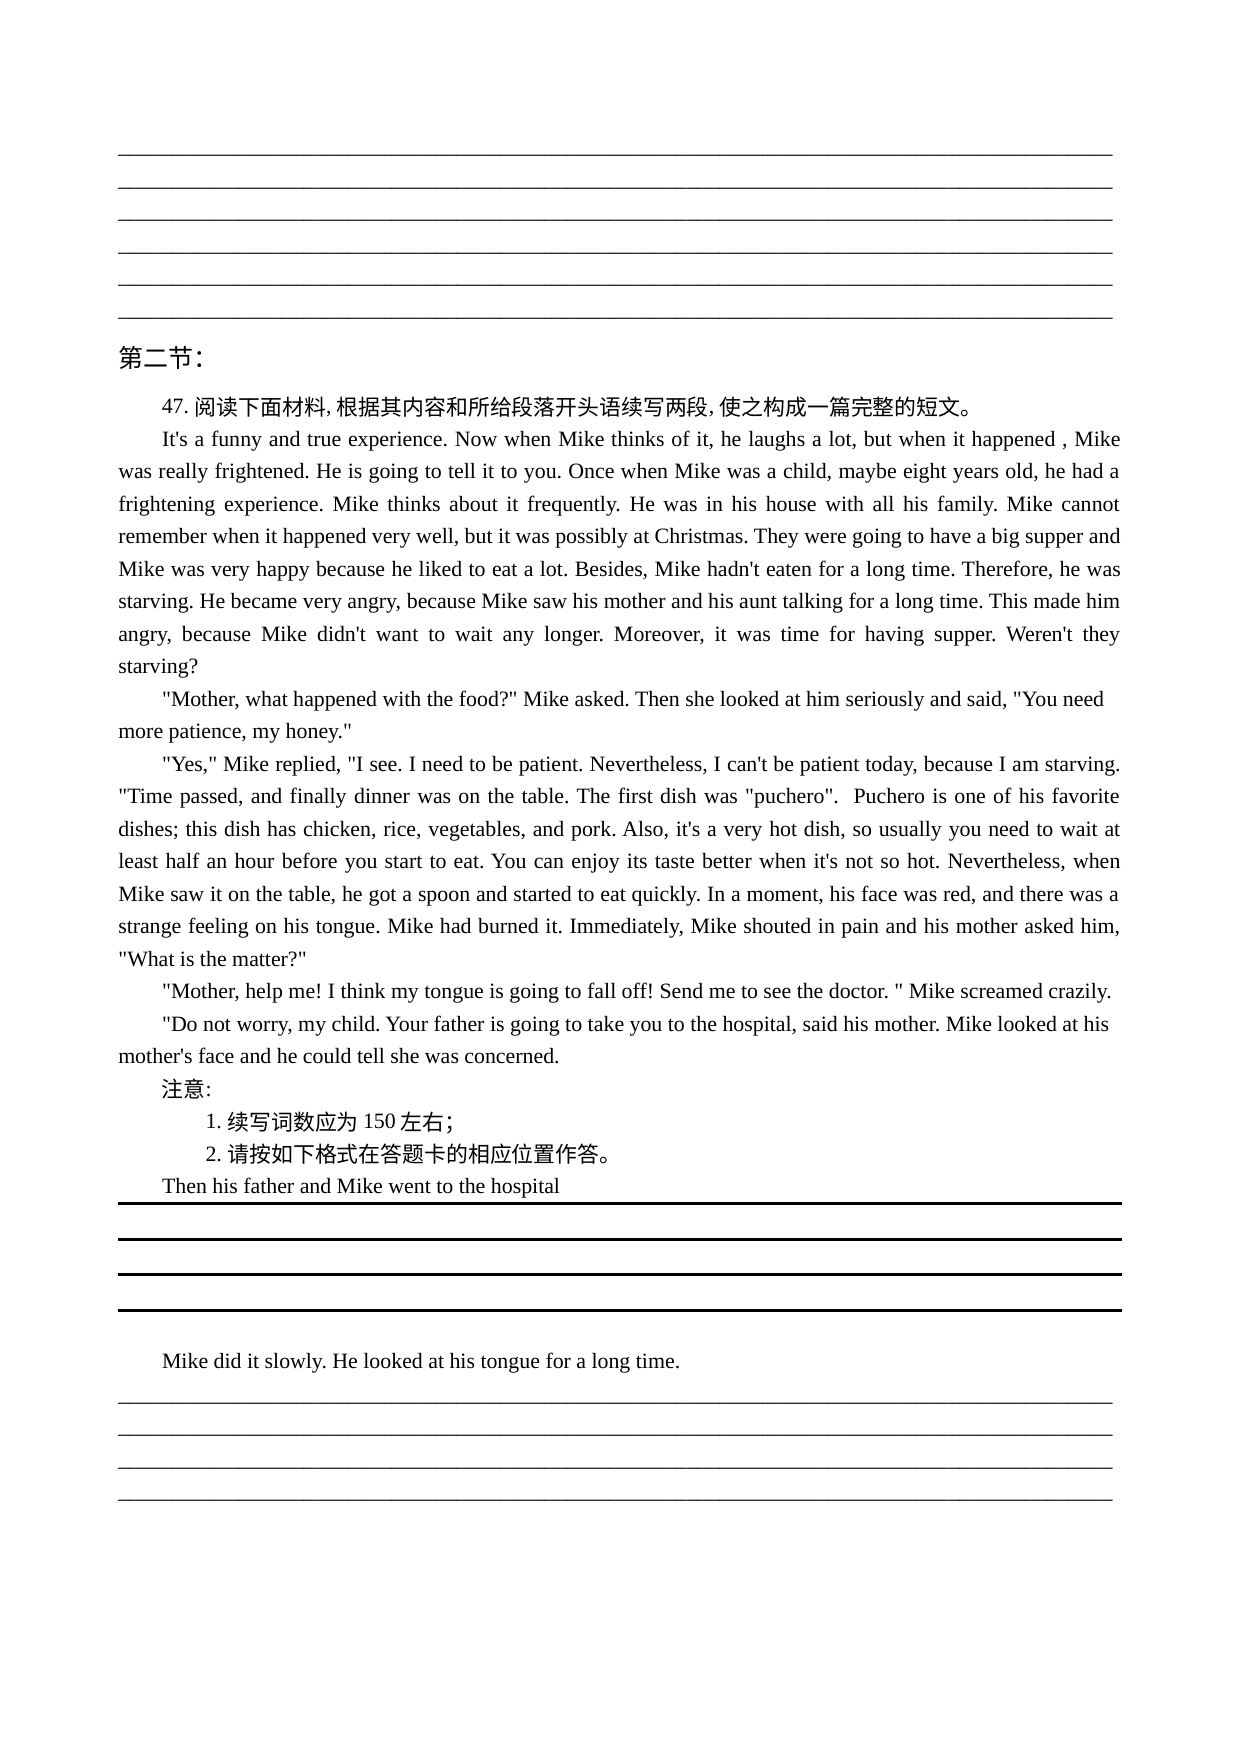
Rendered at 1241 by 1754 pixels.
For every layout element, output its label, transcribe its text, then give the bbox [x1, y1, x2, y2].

text "Yes," Mike replied, "I see. I need to be patient. Nevertheless, I can't be patient today, because I am starving. "Time passed, and finally dinner was on the table. The first dish was "puchero". Puchero is one of his favorite dishes; this dish has chicken, rice, vegetables, and pork. Also, it's a very hot dish, so usually you need to wait at least half an hour before you start to eat. You can enjoy its taste better when it's not so hot. Nevertheless, when Mike saw it on the table, he got a spoon and started to eat quickly. In a moment, his face was red, and there was a strange feeling on his tongue. Mike had burned it. Immediately, Mike shouted in pain and his mother asked him, "What is the matter?" [118, 747, 1122, 974]
text __________________________________________________________________________________________________________________________________________________________________________________________________________________________________________________________________________________________________________________________________________________________________________________________________________________________________________________________________________________________________________________________________________________________________ [118, 129, 1122, 324]
text ___________________________________________________________________________________________ [118, 1377, 1122, 1409]
text "Mother, help me! I think my tongue is going to fall off! Send me to see the doctor. " Mike screamed crazily. [118, 974, 1122, 1007]
text _________________________________________________________________________________________________________________________________________________________________________________________________________________________________________________________________________________ [118, 1409, 1122, 1507]
text It's a funny and true experience. Now when Mike thinks of it, he laughs a lot, but when it happened , Mike was really frightened. He is going to tell it to you. Once when Mike was a child, maybe eight years old, he had a frightening experience. Mike thinks about it frequently. He was in his house with all his family. Mike cannot remember when it happened very well, but it was possibly at Christmas. They were going to have a big supper and Mike was very happy because he liked to eat a lot. Besides, Mike hadn't eaten for a long time. Therefore, he was starving. He became very angry, because Mike saw his mother and his aunt talking for a long time. This made him angry, because Mike didn't want to wait any longer. Moreover, it was time for having supper. Weren't they starving? [118, 422, 1122, 682]
text 注意: [118, 1072, 1122, 1104]
text 2. 请按如下格式在答题卡的相应位置作答。 [162, 1137, 1122, 1169]
text Mike did it slowly. He looked at his tongue for a long time. [118, 1344, 1122, 1377]
text Then his father and Mike went to the hospital [118, 1169, 1122, 1202]
text 1. 续写词数应为150左右； [162, 1104, 1122, 1137]
text "Do not worry, my child. Your father is going to take you to the hospital, said his mother. Mike looked at his mother's face and he could tell she was concerned. [118, 1007, 1122, 1072]
text "Mother, what happened with the food?" Mike asked. Then she looked at him seriously and said, "You need more patience, my honey." [118, 682, 1122, 747]
text 第二节： [118, 324, 1122, 389]
text 47. 阅读下面材料, 根据其内容和所给段落开头语续写两段, 使之构成一篇完整的短文。 [118, 389, 1122, 422]
